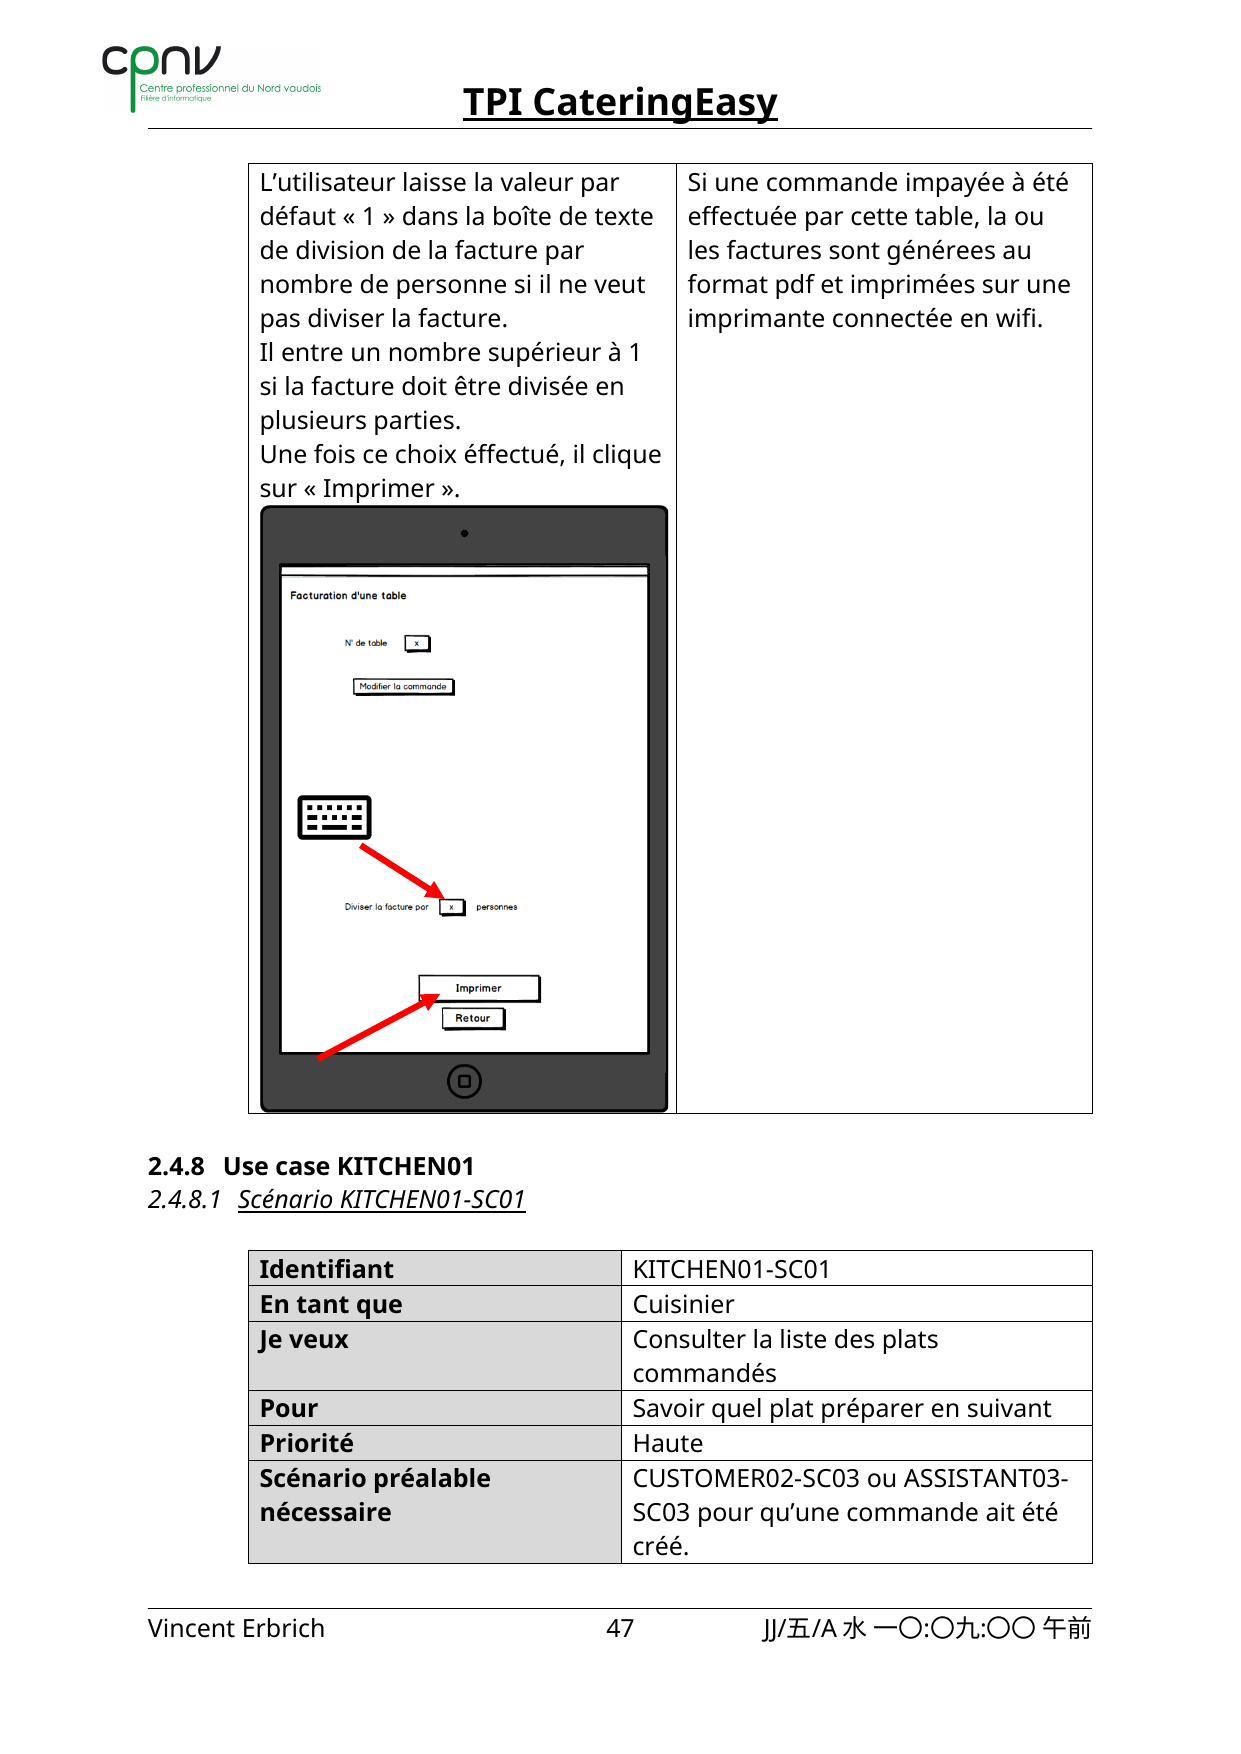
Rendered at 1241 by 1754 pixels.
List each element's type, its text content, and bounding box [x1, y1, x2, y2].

table_cell Si une commande impayée à été effectuée par cette table, la ou les factures sont générees au format pdf et imprimées sur une imprimante connectée en wifi. [677, 164, 1092, 1113]
table_header KITCHEN01-SC01 [622, 1251, 1092, 1285]
table_cell Pour [249, 1391, 621, 1425]
subtitle Use case KITCHEN01 [148, 1148, 1092, 1182]
picture [102, 46, 321, 113]
table_cell Je veux [249, 1322, 621, 1390]
table_cell Scénario préalable nécessaire [249, 1461, 621, 1563]
subtitle Scénario KITCHEN01-SC01 [148, 1182, 1092, 1216]
table_cell Haute [622, 1426, 1092, 1460]
table_header Identifiant [249, 1251, 621, 1285]
table_cell L’utilisateur laisse la valeur par défaut « 1 » dans la boîte de texte de division de la facture par nombre de personne si il ne veut pas diviser la facture. Il entre un nombre supérieur à 1 si la facture doit être divisée en plusieurs parties. Une fois ce choix éffectué, il clique sur « Imprimer ». [249, 164, 676, 1113]
table_cell CUSTOMER02-SC03 ou ASSISTANT03-SC03 pour qu’une commande ait été créé. [622, 1461, 1092, 1563]
table_cell Consulter la liste des plats commandés [622, 1322, 1092, 1390]
table_cell Savoir quel plat préparer en suivant [622, 1391, 1092, 1425]
table_cell Cuisinier [622, 1286, 1092, 1321]
picture [259, 505, 669, 1113]
table_cell Priorité [249, 1426, 621, 1460]
table_cell En tant que [249, 1286, 621, 1321]
